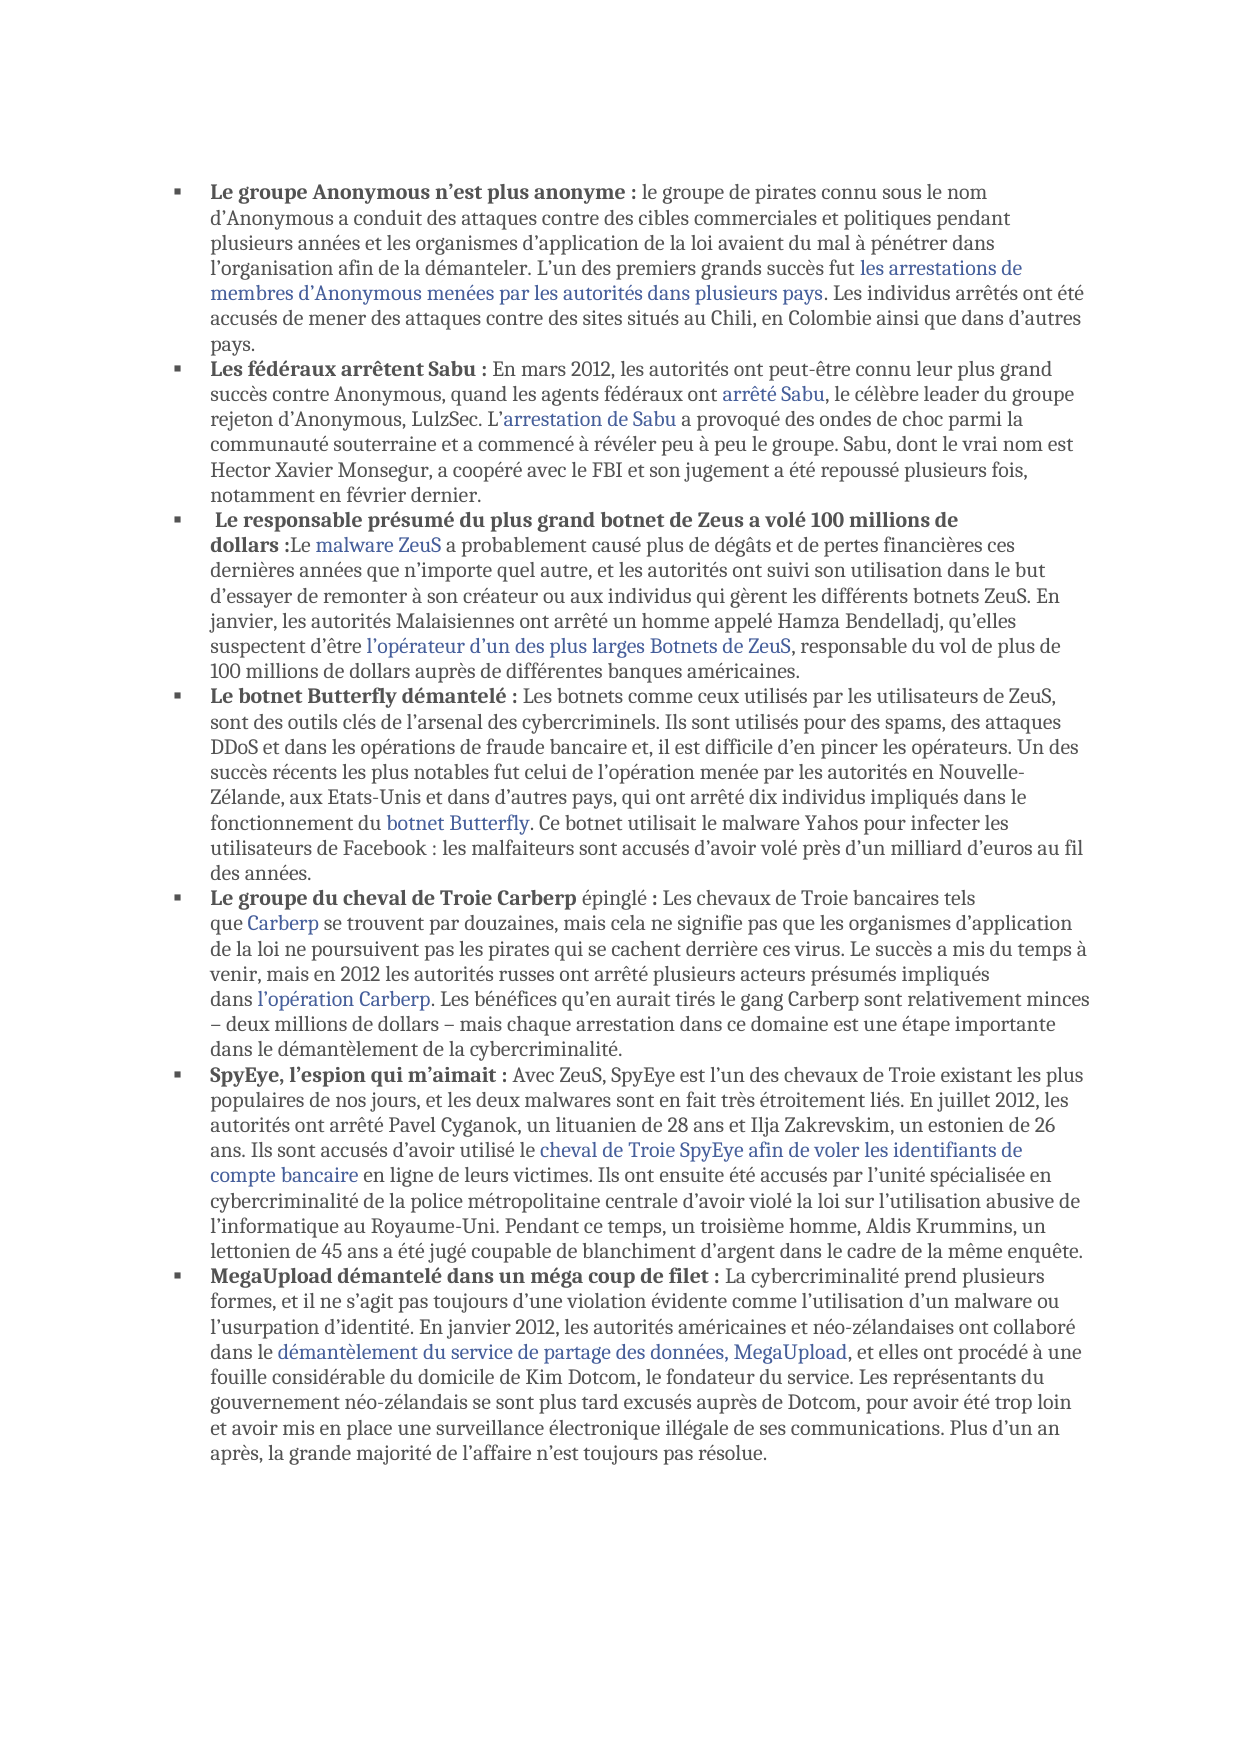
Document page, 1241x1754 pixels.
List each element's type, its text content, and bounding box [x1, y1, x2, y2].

list Les fédéraux arrêtent Sabu : En mars 2012, les autorités ont peut-être connu leur plus grand succès contre Anonymous, quand les agents fédéraux ont arrêté Sabu, le célèbre leader du groupe rejeton d’Anonymous, LulzSec. L’arrestation de Sabu a provoqué des ondes de choc parmi la communauté souterraine et a commencé à révéler peu à peu le groupe. Sabu, dont le vrai nom est Hector Xavier Monsegur, a coopéré avec le FBI et son jugement a été repoussé plusieurs fois, notamment en février dernier. [173, 357, 1093, 508]
list Le groupe Anonymous n’est plus anonyme : le groupe de pirates connu sous le nom d’Anonymous a conduit des attaques contre des cibles commerciales et politiques pendant plusieurs années et les organismes d’application de la loi avaient du mal à pénétrer dans l’organisation afin de la démanteler. L’un des premiers grands succès fut les arrestations de membres d’Anonymous menées par les autorités dans plusieurs pays. Les individus arrêtés ont été accusés de mener des attaques contre des sites situés au Chili, en Colombie ainsi que dans d’autres pays. [173, 180, 1093, 357]
list Le botnet Butterfly démantelé : Les botnets comme ceux utilisés par les utilisateurs de ZeuS, sont des outils clés de l’arsenal des cybercriminels. Ils sont utilisés pour des spams, des attaques DDoS et dans les opérations de fraude bancaire et, il est difficile d’en pincer les opérateurs. Un des succès récents les plus notables fut celui de l’opération menée par les autorités en Nouvelle-Zélande, aux Etats-Unis et dans d’autres pays, qui ont arrêté dix individus impliqués dans le fonctionnement du botnet Butterfly. Ce botnet utilisait le malware Yahos pour infecter les utilisateurs de Facebook : les malfaiteurs sont accusés d’avoir volé près d’un milliard d’euros au fil des années. [173, 684, 1093, 886]
list SpyEye, l’espion qui m’aimait : Avec ZeuS, SpyEye est l’un des chevaux de Troie existant les plus populaires de nos jours, et les deux malwares sont en fait très étroitement liés. En juillet 2012, les autorités ont arrêté Pavel Cyganok, un lituanien de 28 ans et Ilja Zakrevskim, un estonien de 26 ans. Ils sont accusés d’avoir utilisé le cheval de Troie SpyEye afin de voler les identifiants de compte bancaire en ligne de leurs victimes. Ils ont ensuite été accusés par l’unité spécialisée en cybercriminalité de la police métropolitaine centrale d’avoir violé la loi sur l’utilisation abusive de l’informatique au Royaume-Uni. Pendant ce temps, un troisième homme, Aldis Krummins, un lettonien de 45 ans a été jugé coupable de blanchiment d’argent dans le cadre de la même enquête. [173, 1062, 1093, 1264]
list Le responsable présumé du plus grand botnet de Zeus a volé 100 millions de dollars :Le malware ZeuS a probablement causé plus de dégâts et de pertes financières ces dernières années que n’importe quel autre, et les autorités ont suivi son utilisation dans le but d’essayer de remonter à son créateur ou aux individus qui gèrent les différents botnets ZeuS. En janvier, les autorités Malaisiennes ont arrêté un homme appelé Hamza Bendelladj, qu’elles suspectent d’être l’opérateur d’un des plus larges Botnets de ZeuS, responsable du vol de plus de 100 millions de dollars auprès de différentes banques américaines. [173, 508, 1093, 684]
list MegaUpload démantelé dans un méga coup de filet : La cybercriminalité prend plusieurs formes, et il ne s’agit pas toujours d’une violation évidente comme l’utilisation d’un malware ou l’usurpation d’identité. En janvier 2012, les autorités américaines et néo-zélandaises ont collaboré dans le démantèlement du service de partage des données, MegaUpload, et elles ont procédé à une fouille considérable du domicile de Kim Dotcom, le fondateur du service. Les représentants du gouvernement néo-zélandais se sont plus tard excusés auprès de Dotcom, pour avoir été trop loin et avoir mis en place une surveillance électronique illégale de ses communications. Plus d’un an après, la grande majorité de l’affaire n’est toujours pas résolue. [173, 1264, 1093, 1466]
list Le groupe du cheval de Troie Carberp épinglé : Les chevaux de Troie bancaires tels que Carberp se trouvent par douzaines, mais cela ne signifie pas que les organismes d’application de la loi ne poursuivent pas les pirates qui se cachent derrière ces virus. Le succès a mis du temps à venir, mais en 2012 les autorités russes ont arrêté plusieurs acteurs présumés impliqués dans l’opération Carberp. Les bénéfices qu’en aurait tirés le gang Carberp sont relativement minces – deux millions de dollars – mais chaque arrestation dans ce domaine est une étape importante dans le démantèlement de la cybercriminalité. [173, 886, 1093, 1062]
